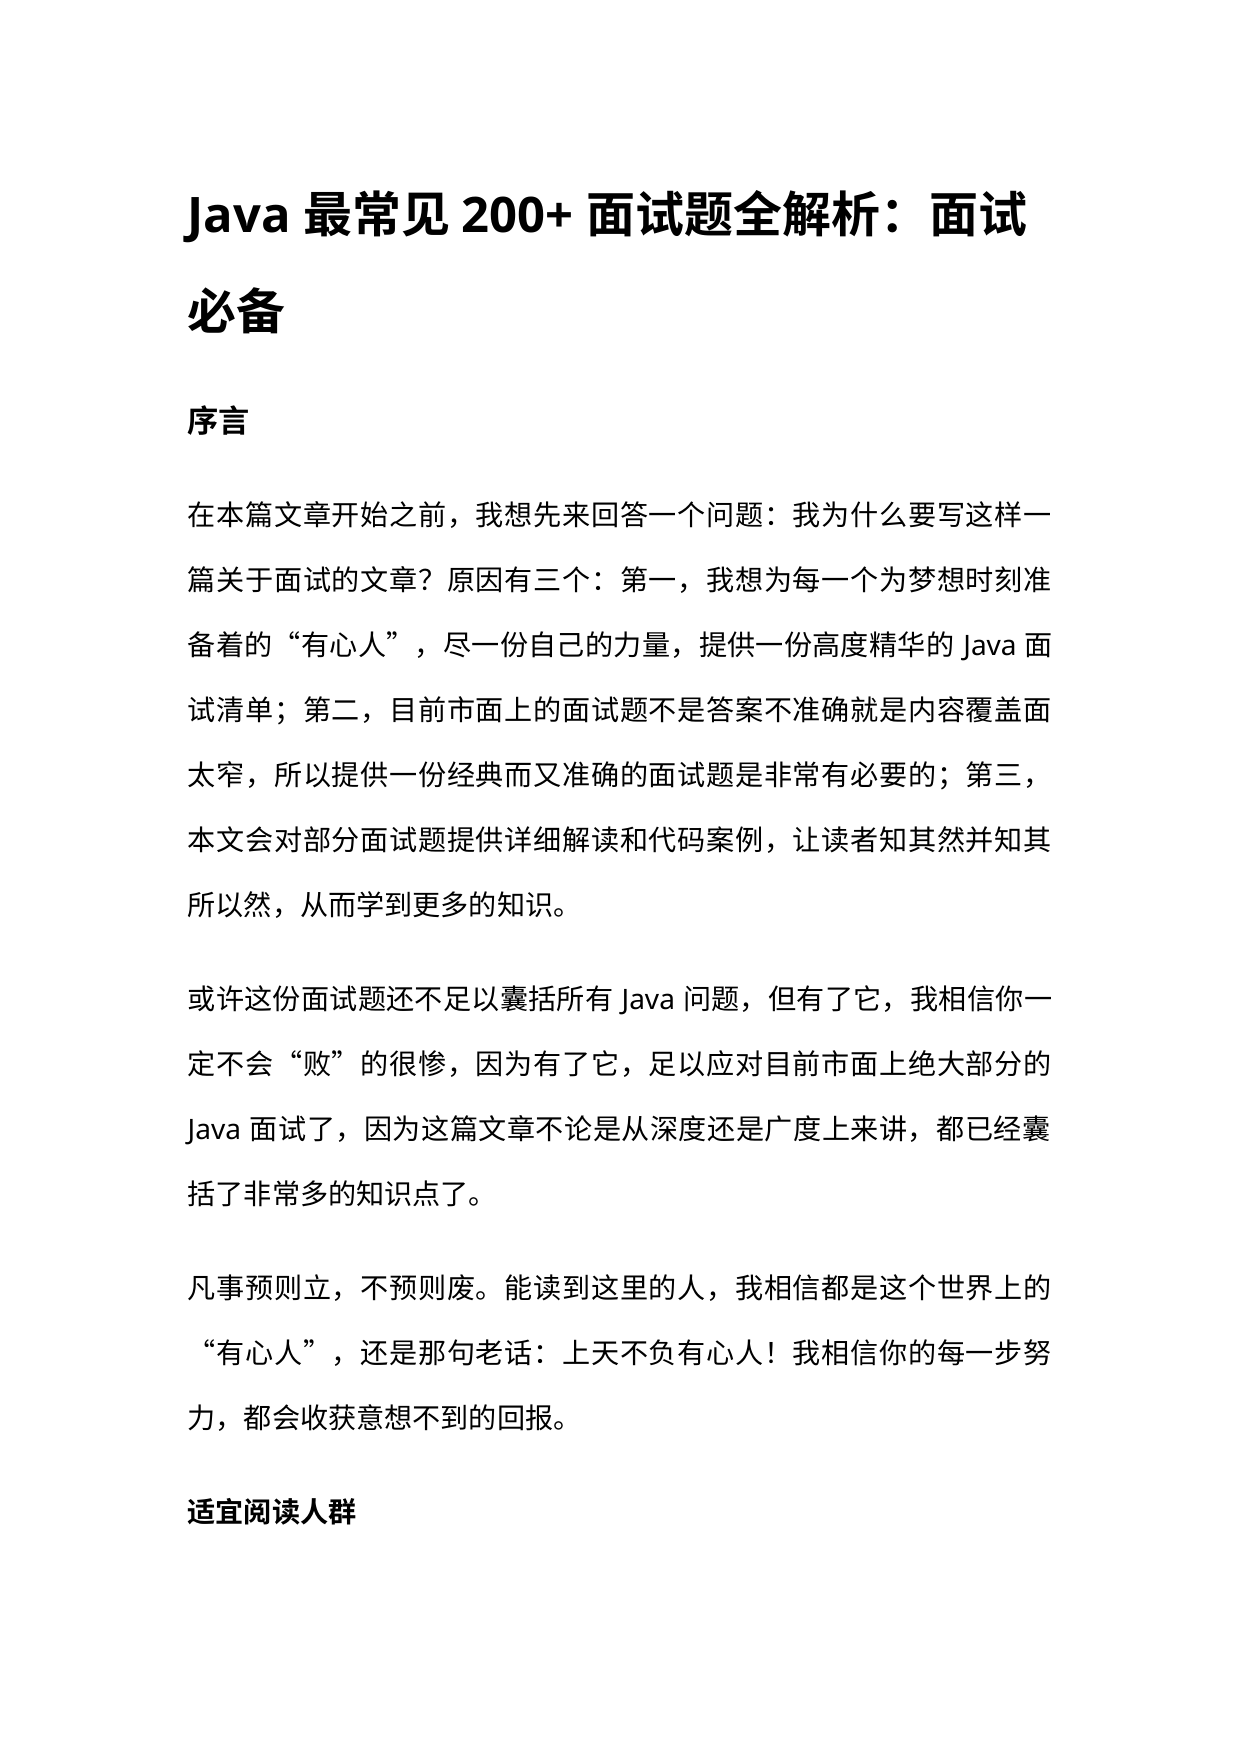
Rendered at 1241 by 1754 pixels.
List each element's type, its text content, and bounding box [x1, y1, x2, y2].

text 或许这份面试题还不足以囊括所有 Java 问题，但有了它，我相信你一定不会“败”的很惨，因为有了它，足以应对目前市面上绝大部分的 Java 面试了，因为这篇文章不论是从深度还是广度上来讲，都已经囊括了非常多的知识点了。 [187, 964, 1053, 1224]
text 序言 [187, 386, 1053, 451]
text 在本篇文章开始之前，我想先来回答一个问题：我为什么要写这样一篇关于面试的文章？原因有三个：第一，我想为每一个为梦想时刻准备着的“有心人”，尽一份自己的力量，提供一份高度精华的 Java 面试清单；第二，目前市面上的面试题不是答案不准确就是内容覆盖面太窄，所以提供一份经典而又准确的面试题是非常有必要的；第三，本文会对部分面试题提供详细解读和代码案例，让读者知其然并知其所以然，从而学到更多的知识。 [187, 480, 1053, 935]
text Java 最常见 200+ 面试题全解析：面试必备 [187, 162, 1053, 357]
text 凡事预则立，不预则废。能读到这里的人，我相信都是这个世界上的“有心人”，还是那句老话：上天不负有心人！我相信你的每一步努力，都会收获意想不到的回报。 [187, 1254, 1053, 1449]
text 适宜阅读人群 [187, 1478, 1053, 1543]
